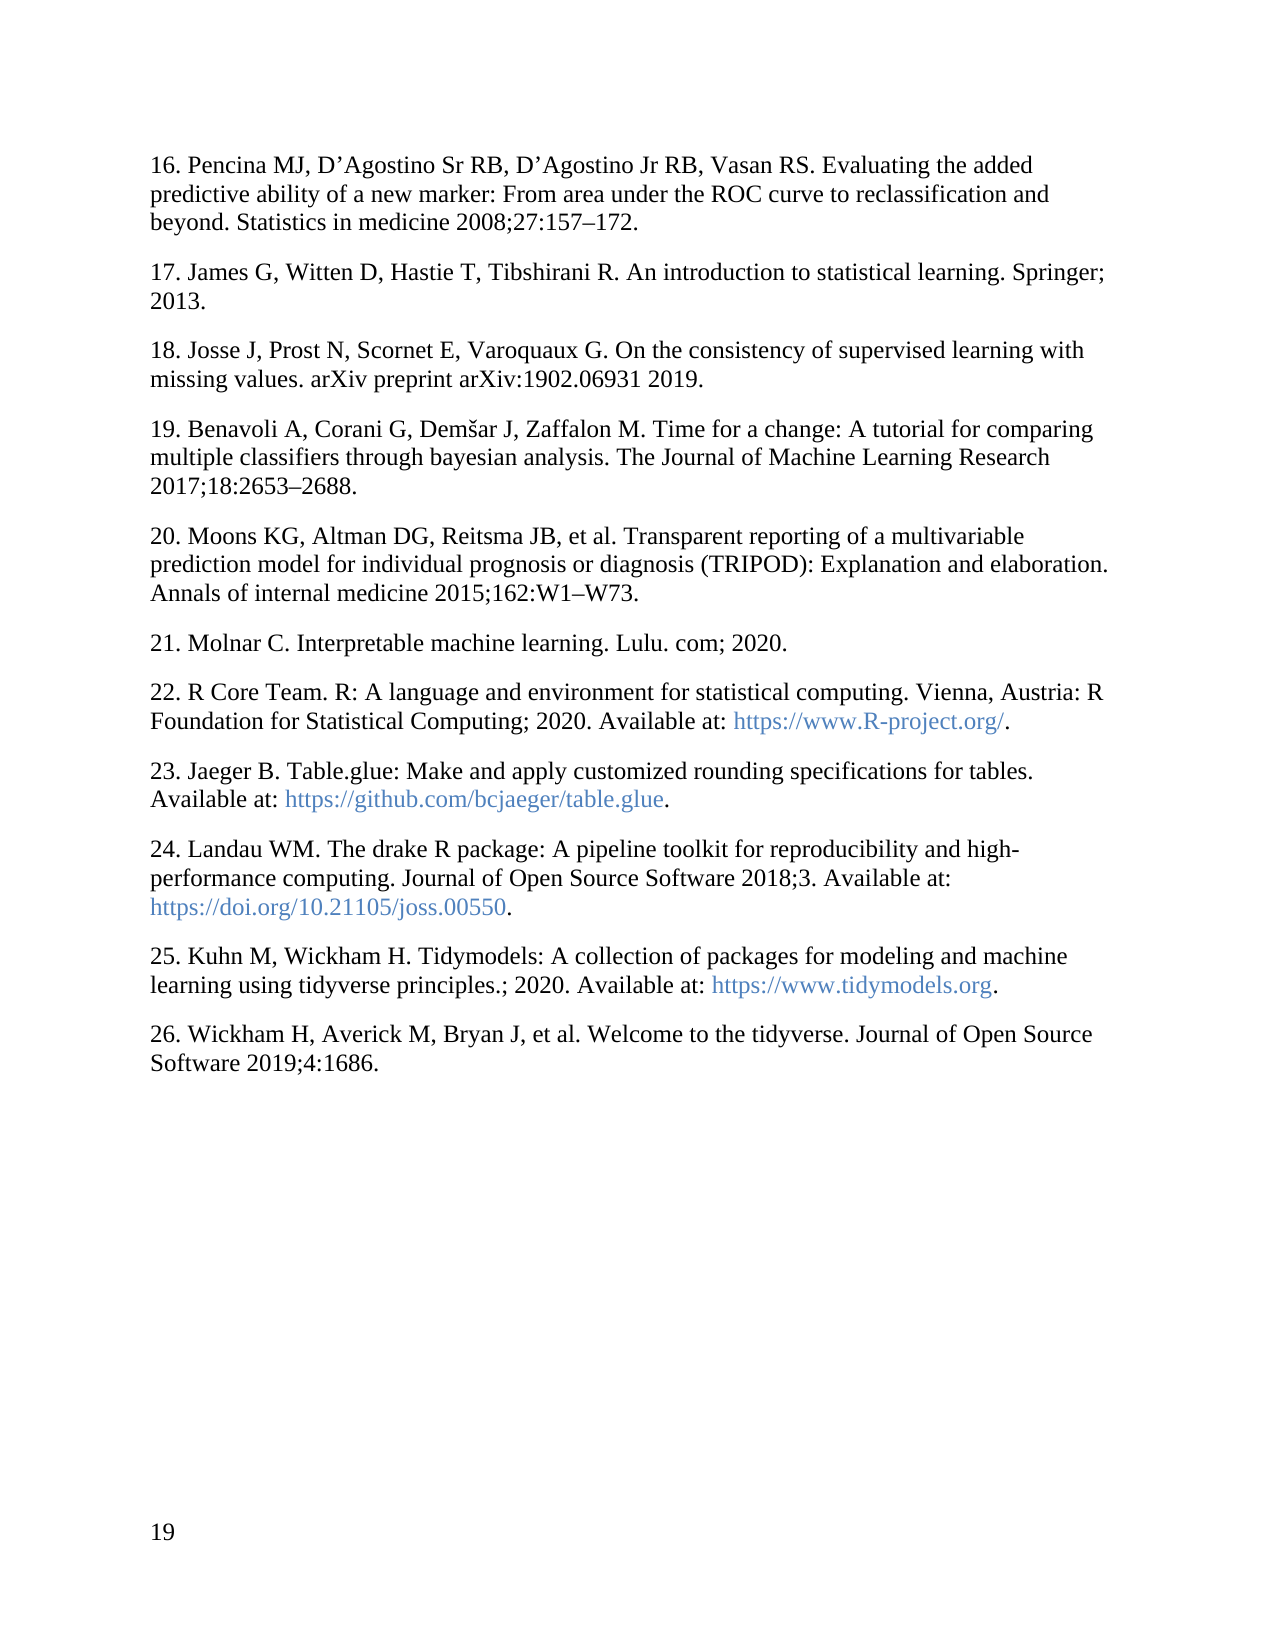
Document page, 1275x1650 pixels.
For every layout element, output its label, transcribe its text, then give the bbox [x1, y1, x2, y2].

text 20. Moons KG, Altman DG, Reitsma JB, et al. Transparent reporting of a multivariable prediction model for individual prognosis or diagnosis (TRIPOD): Explanation and elaboration. Annals of internal medicine 2015;162:W1–W73. [150, 521, 1125, 607]
text 21. Molnar C. Interpretable machine learning. Lulu. com; 2020. [150, 628, 1125, 657]
text 24. Landau WM. The drake R package: A pipeline toolkit for reproducibility and high-performance computing. Journal of Open Source Software 2018;3. Available at: https://doi.org/10.21105/joss.00550. [150, 834, 1125, 920]
text 17. James G, Witten D, Hastie T, Tibshirani R. An introduction to statistical learning. Springer; 2013. [150, 257, 1125, 314]
text 26. Wickham H, Averick M, Bryan J, et al. Welcome to the tidyverse. Journal of Open Source Software 2019;4:1686. [150, 1019, 1125, 1077]
text 25. Kuhn M, Wickham H. Tidymodels: A collection of packages for modeling and machine learning using tidyverse principles.; 2020. Available at: https://www.tidymodels.org. [150, 941, 1125, 999]
text 16. Pencina MJ, D’Agostino Sr RB, D’Agostino Jr RB, Vasan RS. Evaluating the added predictive ability of a new marker: From area under the ROC curve to reclassification and beyond. Statistics in medicine 2008;27:157–172. [150, 150, 1125, 236]
text 19. Benavoli A, Corani G, Demšar J, Zaffalon M. Time for a change: A tutorial for comparing multiple classifiers through bayesian analysis. The Journal of Machine Learning Research 2017;18:2653–2688. [150, 414, 1125, 500]
text 18. Josse J, Prost N, Scornet E, Varoquaux G. On the consistency of supervised learning with missing values. arXiv preprint arXiv:1902.06931 2019. [150, 335, 1125, 393]
text 23. Jaeger B. Table.glue: Make and apply customized rounding specifications for tables. Available at: https://github.com/bcjaeger/table.glue. [150, 756, 1125, 813]
text 22. R Core Team. R: A language and environment for statistical computing. Vienna, Austria: R Foundation for Statistical Computing; 2020. Available at: https://www.R-project.org/. [150, 677, 1125, 735]
